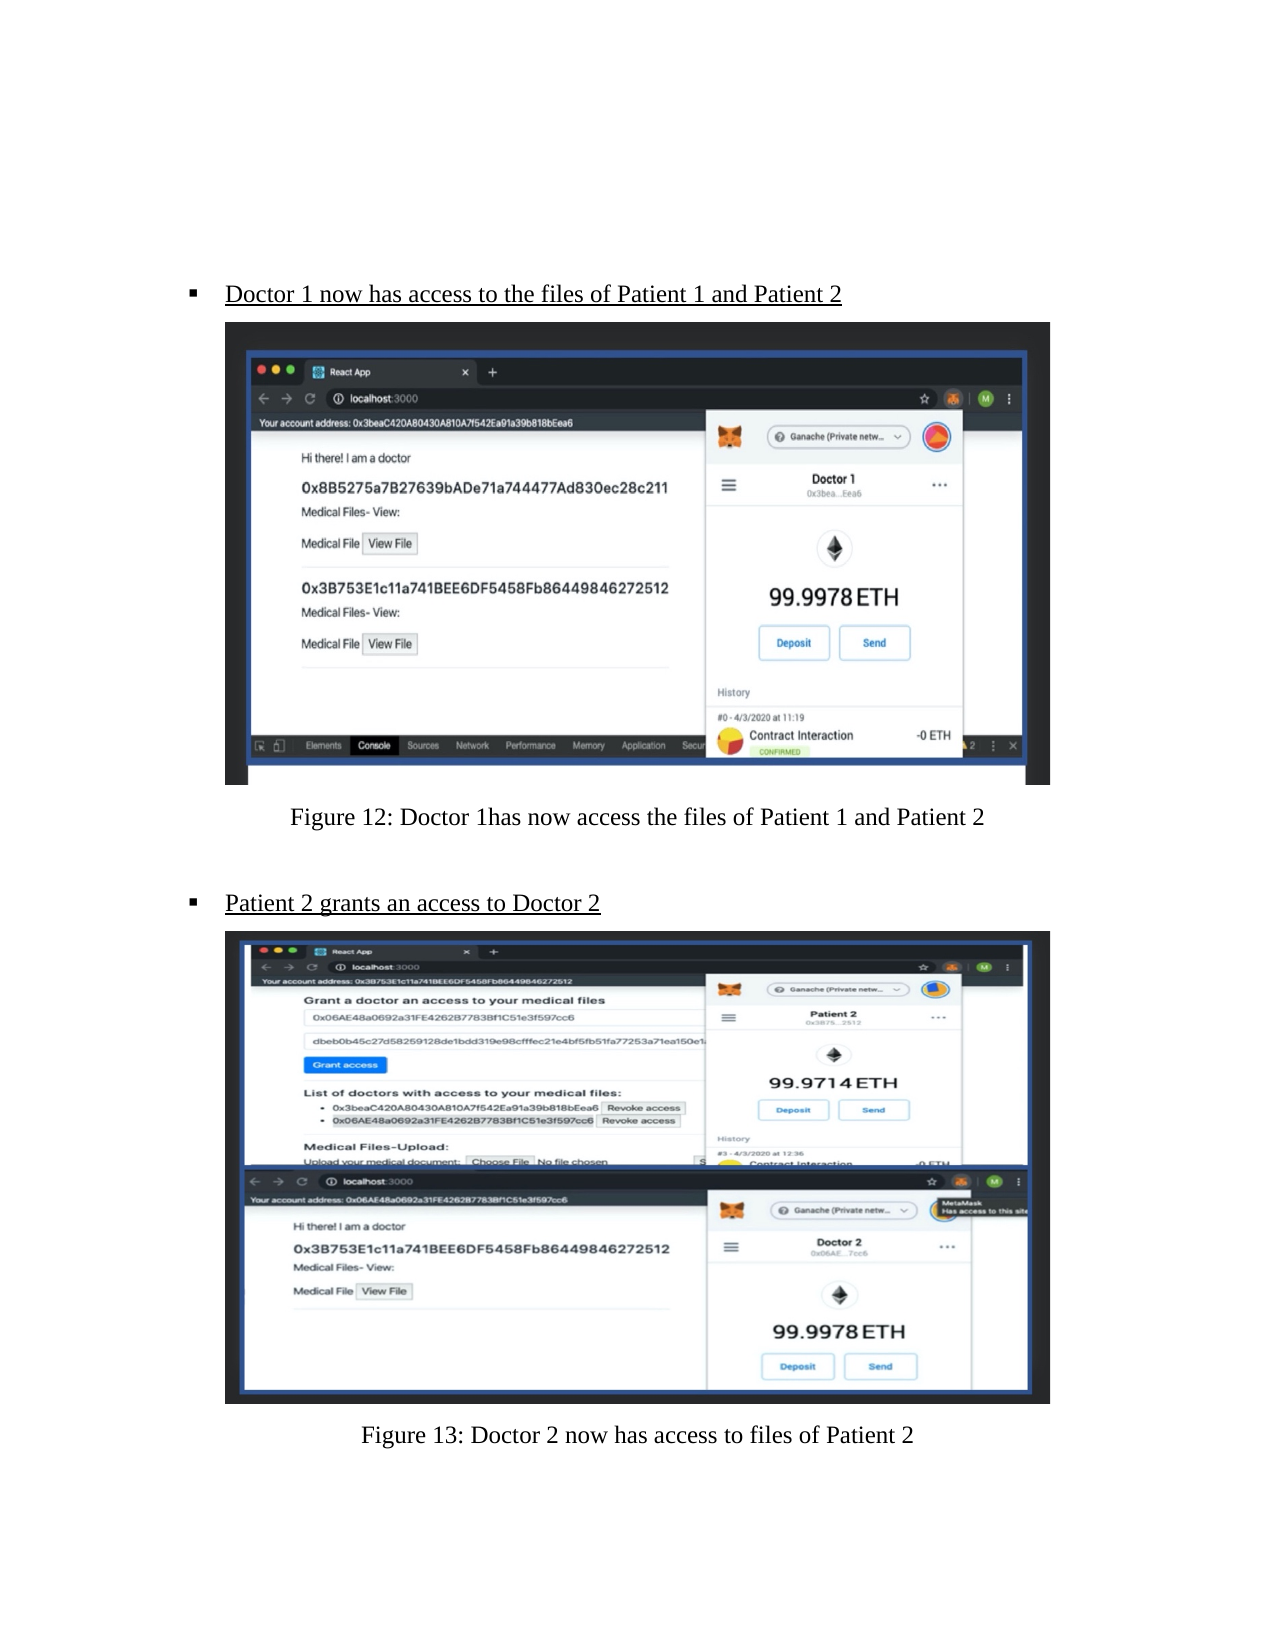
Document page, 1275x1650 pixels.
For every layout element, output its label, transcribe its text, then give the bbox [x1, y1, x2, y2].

picture [225, 322, 1050, 785]
text Figure 12: Doctor 1has now access the files of Patient 1 and Patient 2 [150, 802, 1125, 831]
picture [225, 931, 1050, 1404]
list Doctor 1 now has access to the files of Patient 1 and Patient 2 [187, 279, 1125, 308]
text Figure 13: Doctor 2 now has access to files of Patient 2 [150, 1420, 1125, 1449]
list Patient 2 grants an access to Doctor 2 [187, 888, 1125, 917]
